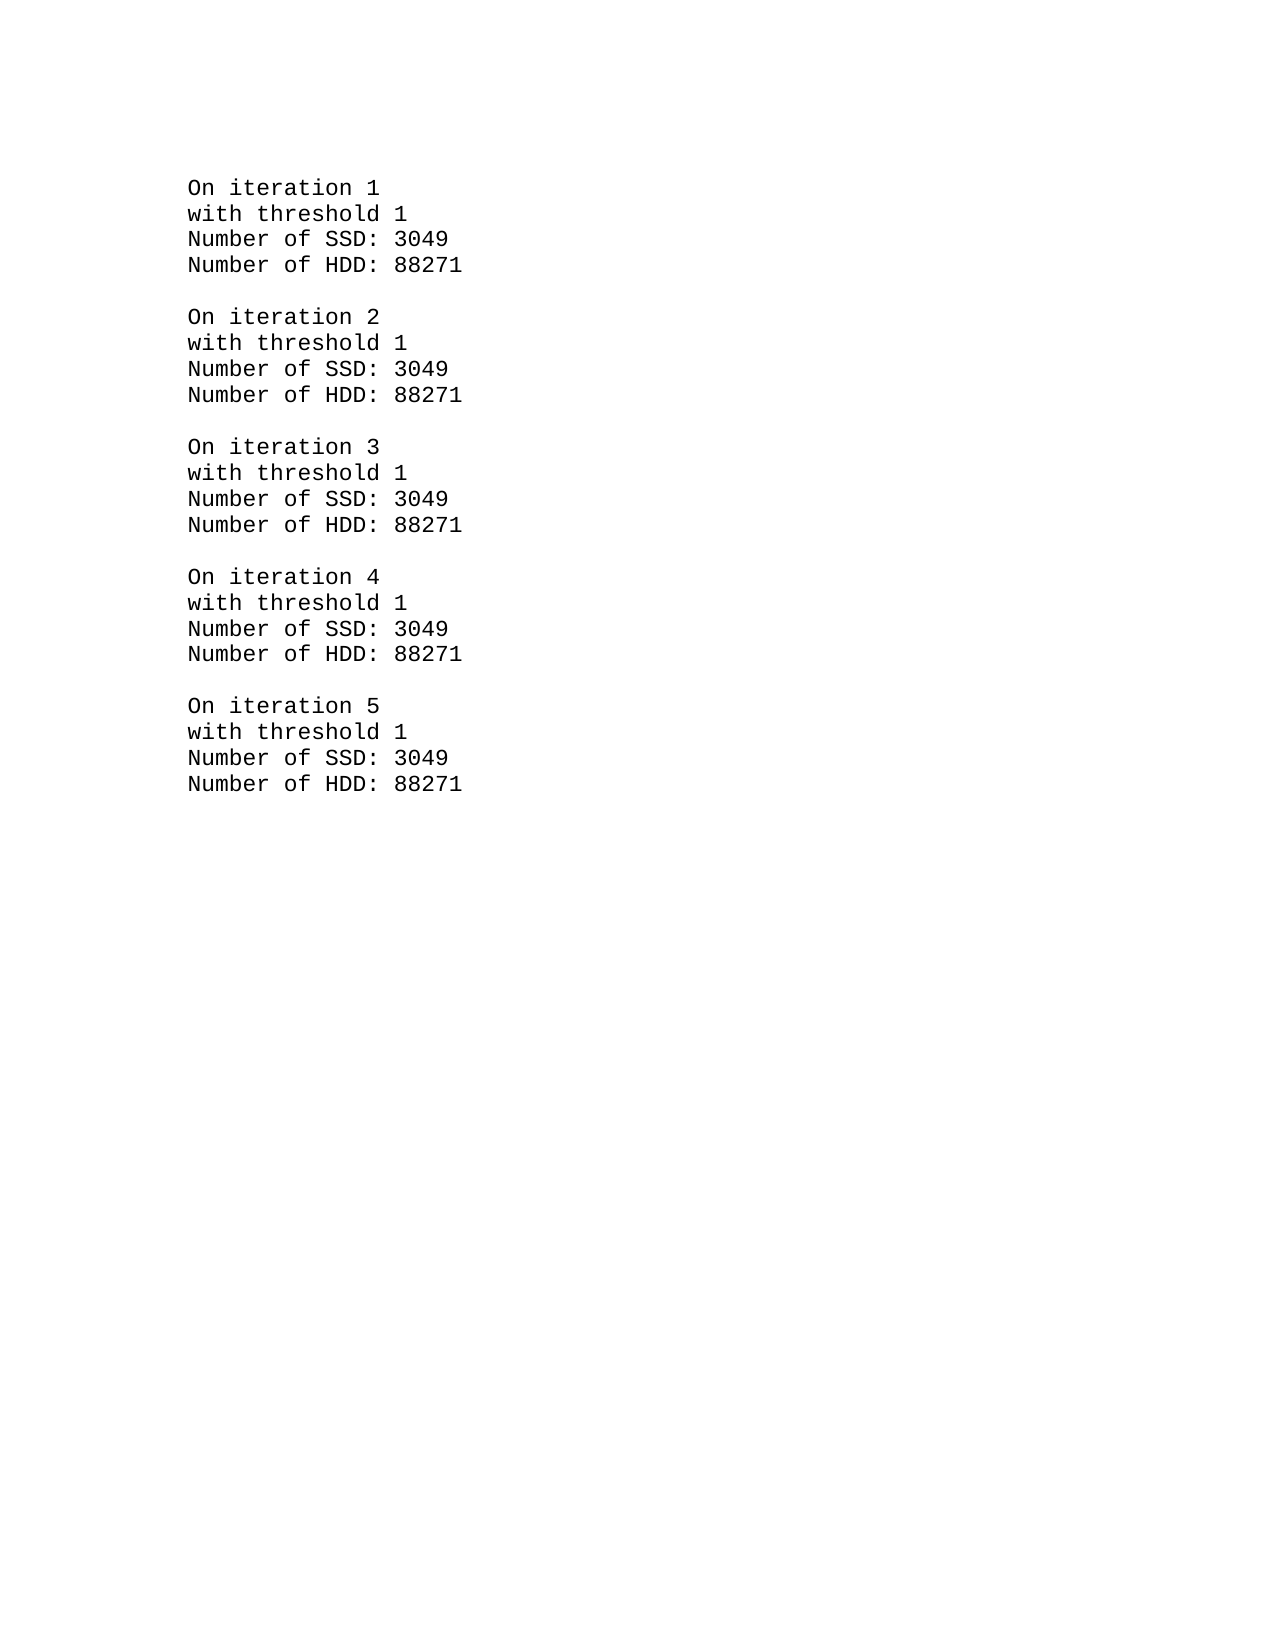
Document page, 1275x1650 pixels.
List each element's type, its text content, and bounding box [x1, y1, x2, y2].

text Number of HDD: 88271 [187, 772, 1087, 798]
text Number of SSD: 3049 [187, 747, 1087, 772]
text with threshold 1 [187, 721, 1087, 747]
text Number of SSD: 3049 [187, 228, 1087, 254]
text On iteration 3 [187, 435, 1087, 461]
text Number of HDD: 88271 [187, 254, 1087, 280]
text Number of HDD: 88271 [187, 513, 1087, 539]
text with threshold 1 [187, 591, 1087, 617]
text On iteration 2 [187, 306, 1087, 332]
text with threshold 1 [187, 461, 1087, 487]
text with threshold 1 [187, 332, 1087, 357]
text Number of SSD: 3049 [187, 617, 1087, 643]
text with threshold 1 [187, 202, 1087, 228]
text Number of SSD: 3049 [187, 357, 1087, 383]
text On iteration 4 [187, 565, 1087, 591]
text On iteration 1 [187, 176, 1087, 202]
text Number of HDD: 88271 [187, 383, 1087, 409]
text Number of HDD: 88271 [187, 643, 1087, 669]
text On iteration 5 [187, 695, 1087, 721]
text Number of SSD: 3049 [187, 487, 1087, 513]
